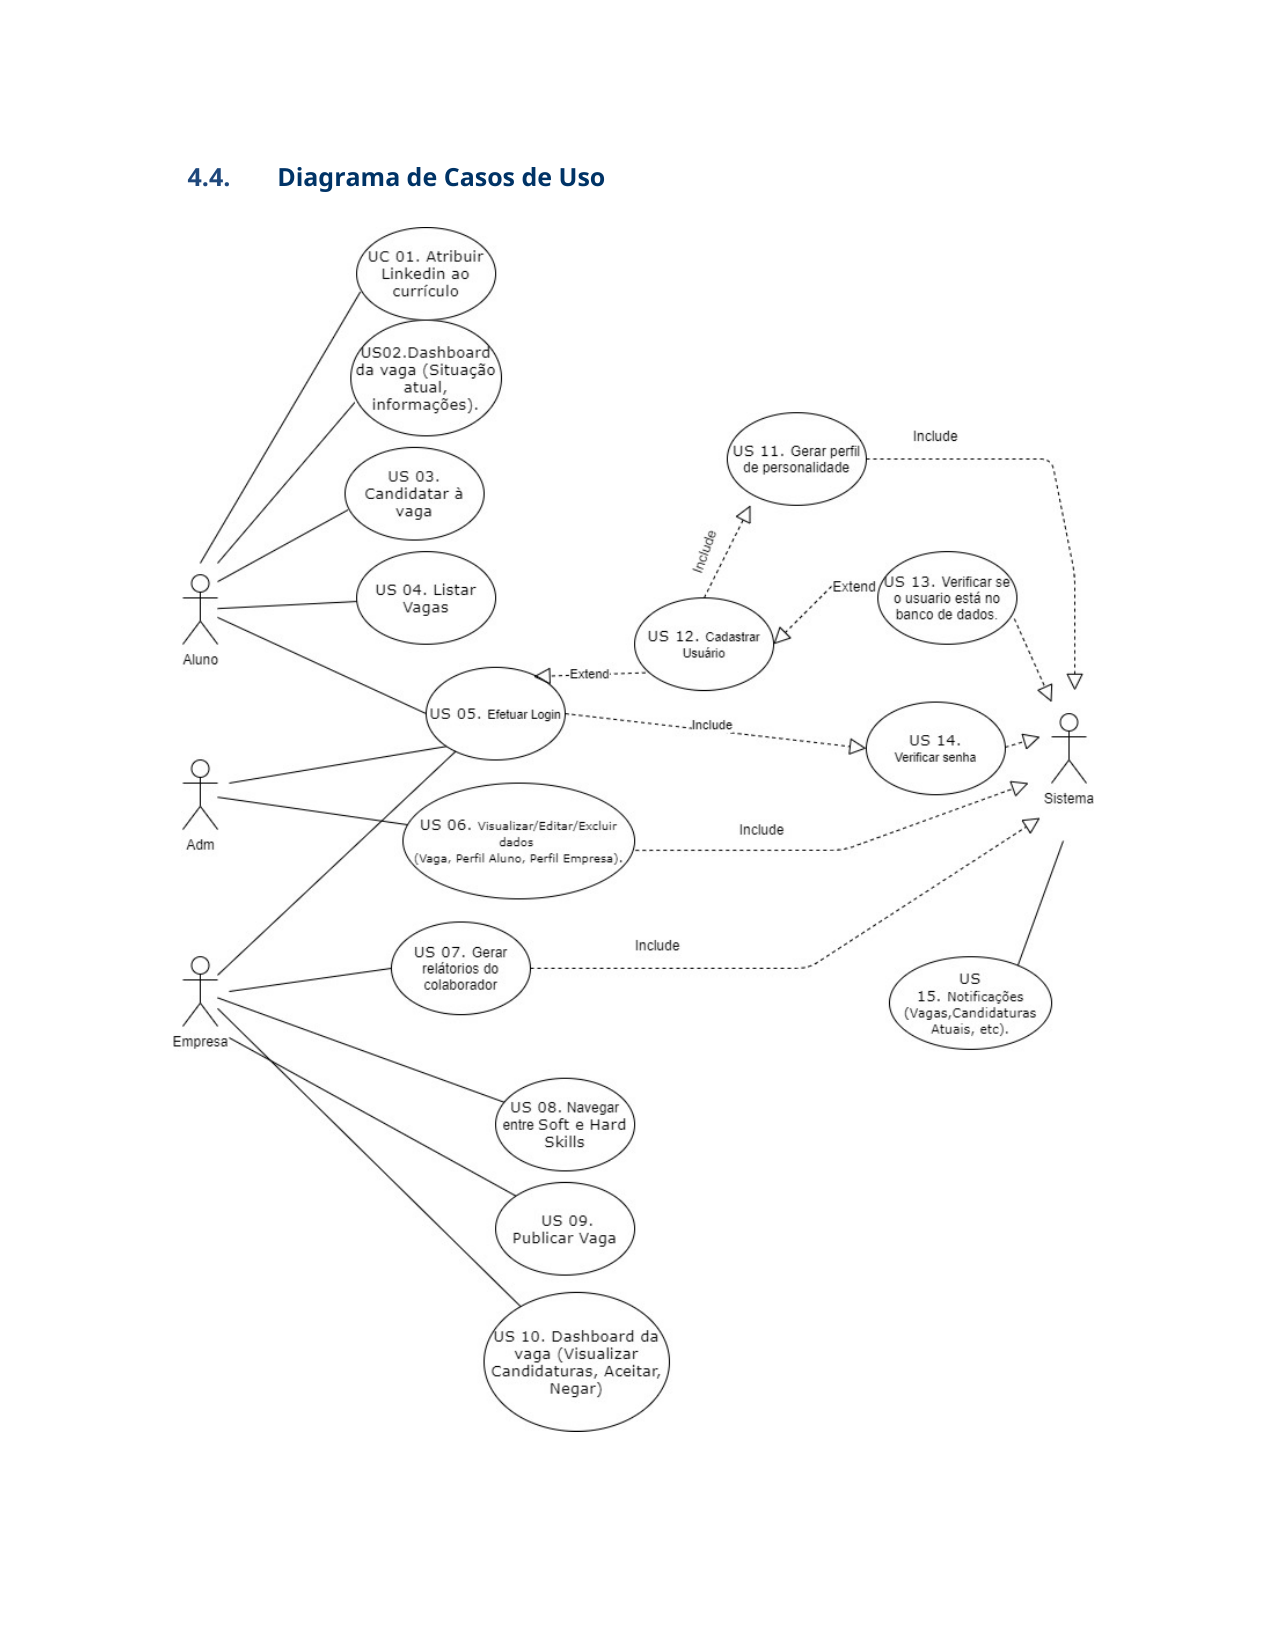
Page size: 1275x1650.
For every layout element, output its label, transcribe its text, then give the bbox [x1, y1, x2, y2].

picture [172, 227, 1094, 1432]
list Diagrama de Casos de Uso [187, 159, 1131, 193]
